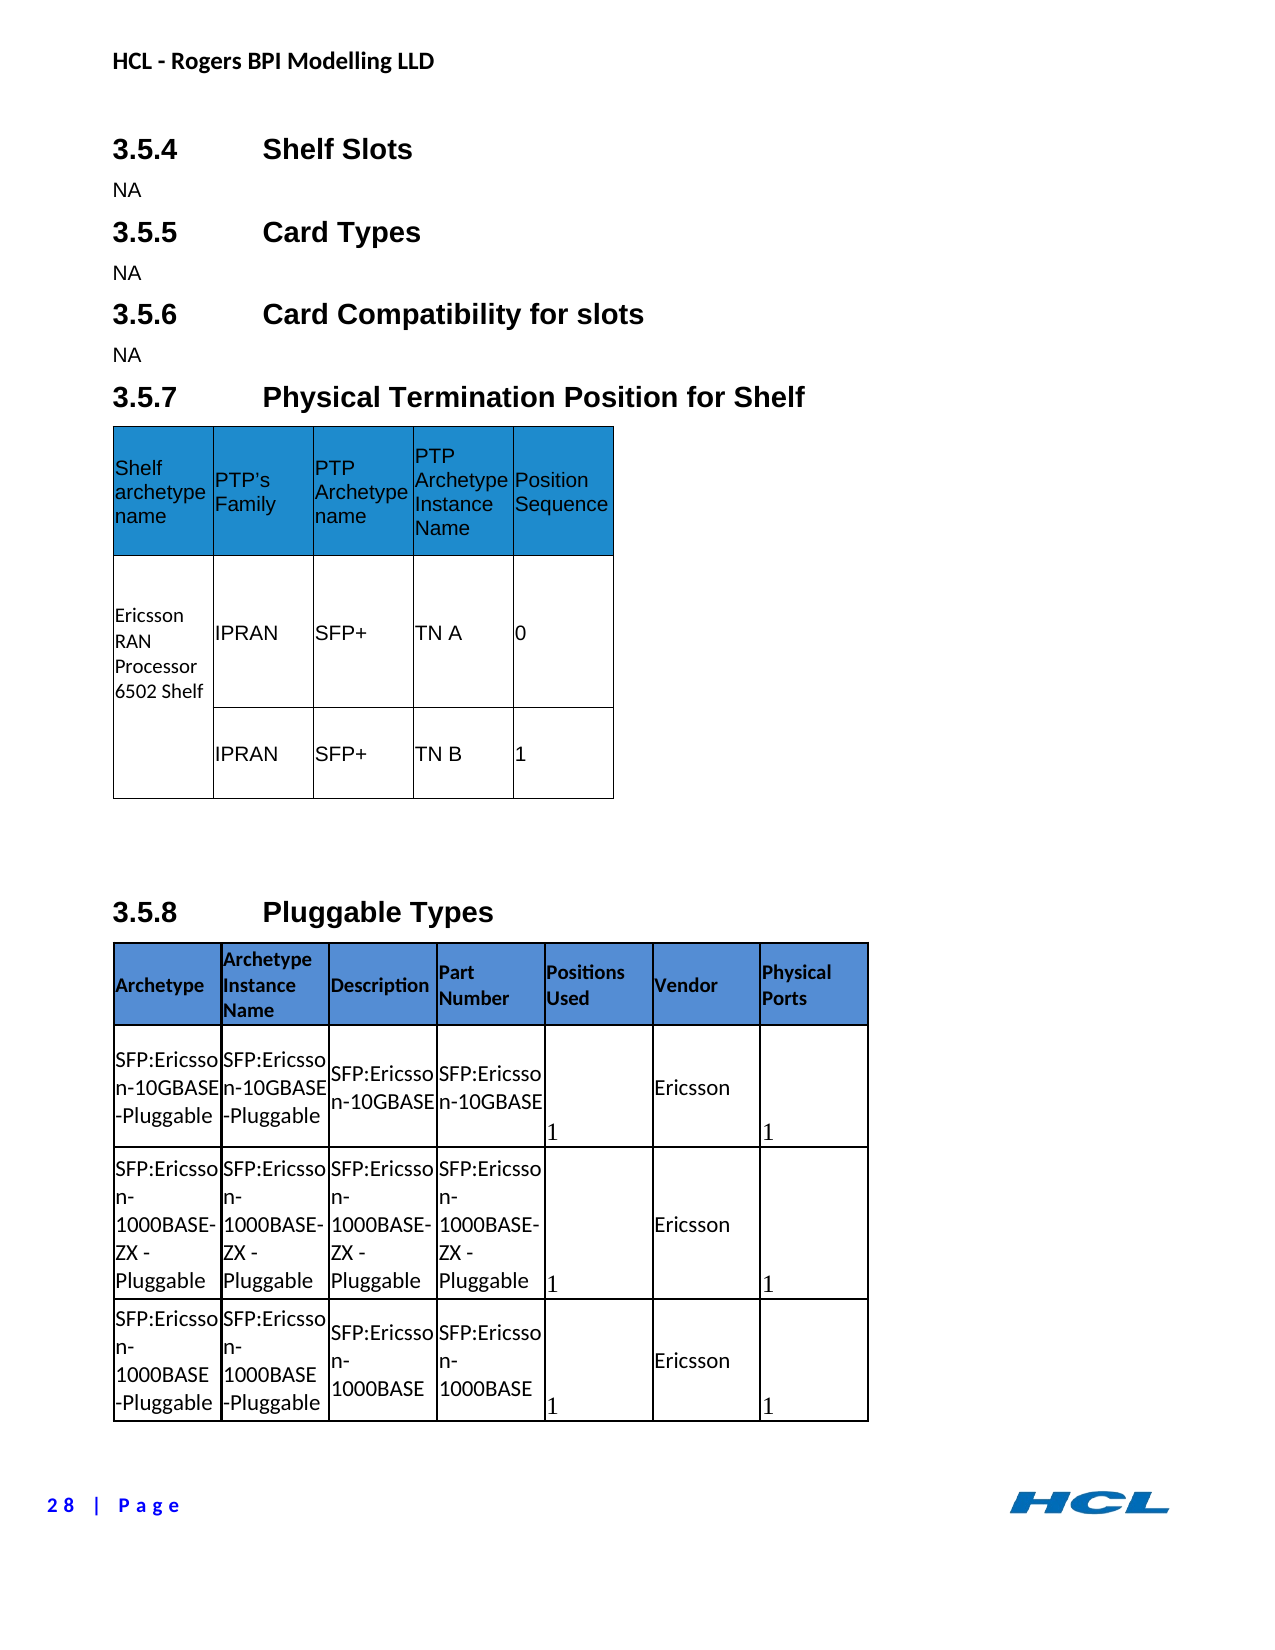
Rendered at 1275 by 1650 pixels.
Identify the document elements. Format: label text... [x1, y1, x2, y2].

table_cell SFP:Ericsson-1000BASE-ZX -Pluggable [223, 1148, 328, 1298]
table_header PTP Archetype name [314, 427, 413, 555]
table_cell SFP:Ericsson-10GBASE [438, 1026, 544, 1146]
table_cell SFP:Ericsson-10GBASE [330, 1026, 436, 1146]
table_header Positions Used [546, 944, 652, 1024]
table_cell 1 [546, 1148, 652, 1298]
table_cell IPRAN [214, 708, 313, 798]
table_header Description [330, 944, 436, 1024]
table_cell Ericsson [654, 1026, 759, 1146]
table_cell SFP+ [314, 708, 413, 798]
table_cell 1 [761, 1026, 867, 1146]
table_header Part Number [438, 944, 544, 1024]
table_cell SFP:Ericsson-1000BASE-ZX -Pluggable [438, 1148, 544, 1298]
subtitle Pluggable Types [112, 896, 1200, 929]
table_header PTP Archetype Instance Name [414, 427, 513, 555]
table_header Archetype [115, 944, 220, 1024]
subtitle Shelf Slots [112, 132, 1200, 166]
table_cell 0 [514, 556, 613, 707]
subtitle Physical Termination Position for Shelf [112, 380, 1200, 413]
table_cell 1 [761, 1148, 867, 1298]
table_header Physical Ports [761, 944, 867, 1024]
table_header Shelf archetype name [114, 427, 213, 555]
table_cell TN A [414, 556, 513, 707]
subtitle Card Compatibility for slots [112, 297, 1200, 331]
table_header Position Sequence [514, 427, 613, 555]
table_cell SFP:Ericsson-10GBASE -Pluggable [115, 1026, 220, 1146]
table_cell SFP:Ericsson-1000BASE -Pluggable [115, 1300, 220, 1420]
table_header Vendor [654, 944, 759, 1024]
table_cell 1 [761, 1300, 867, 1420]
table_cell SFP:Ericsson-1000BASE [438, 1300, 544, 1420]
table_cell IPRAN [214, 556, 313, 707]
table_cell SFP+ [314, 556, 413, 707]
table_cell SFP:Ericsson-10GBASE -Pluggable [223, 1026, 328, 1146]
table_cell SFP:Ericsson-1000BASE-ZX -Pluggable [330, 1148, 436, 1298]
table_cell SFP:Ericsson-1000BASE -Pluggable [223, 1300, 328, 1420]
table_cell Ericsson RAN Processor 6502 Shelf [114, 556, 213, 798]
subtitle Card Types [112, 215, 1200, 248]
picture [1003, 1473, 1181, 1530]
table_header Archetype Instance Name [223, 944, 328, 1024]
table_cell 1 [546, 1300, 652, 1420]
table_cell SFP:Ericsson-1000BASE-ZX -Pluggable [115, 1148, 220, 1298]
text NA [112, 178, 1200, 202]
table_cell 1 [546, 1026, 652, 1146]
table_cell 1 [514, 708, 613, 798]
table_cell SFP:Ericsson-1000BASE [330, 1300, 436, 1420]
text NA [112, 261, 1200, 285]
table_cell Ericsson [654, 1300, 759, 1420]
table_header PTP’s Family [214, 427, 313, 555]
table_cell TN B [414, 708, 513, 798]
table_cell Ericsson [654, 1148, 759, 1298]
text NA [112, 343, 1200, 367]
